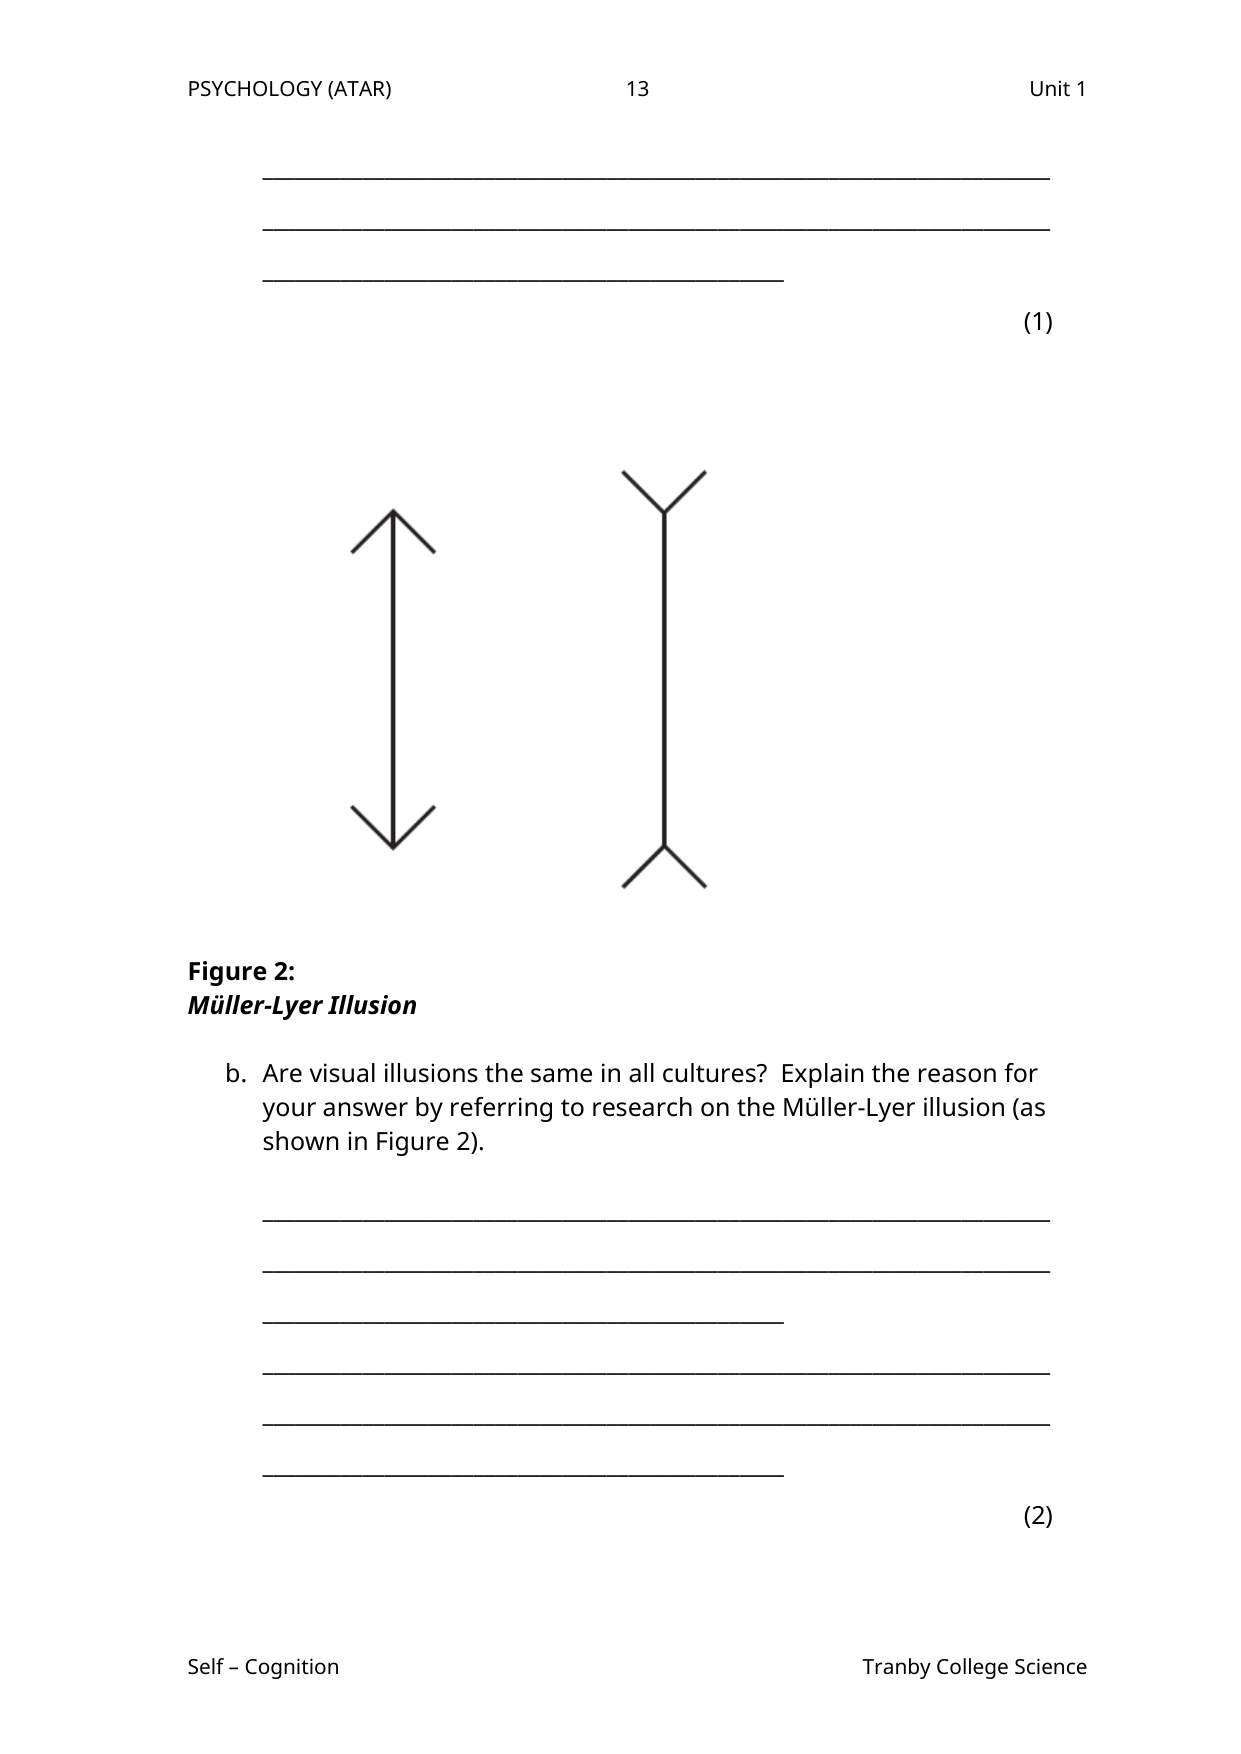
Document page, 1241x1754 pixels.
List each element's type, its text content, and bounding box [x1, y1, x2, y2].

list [262, 150, 1053, 286]
text Figure 2: [187, 953, 1053, 987]
text Müller-Lyer Illusion [187, 987, 1053, 1021]
list Are visual illusions the same in all cultures? Explain the reason for your answer by referring to research on the Müller-Lyer illusion (as shown in Figure 2). [225, 1056, 1053, 1158]
list (1) [262, 303, 1053, 337]
picture [187, 439, 862, 920]
list (2) [262, 1498, 1053, 1532]
